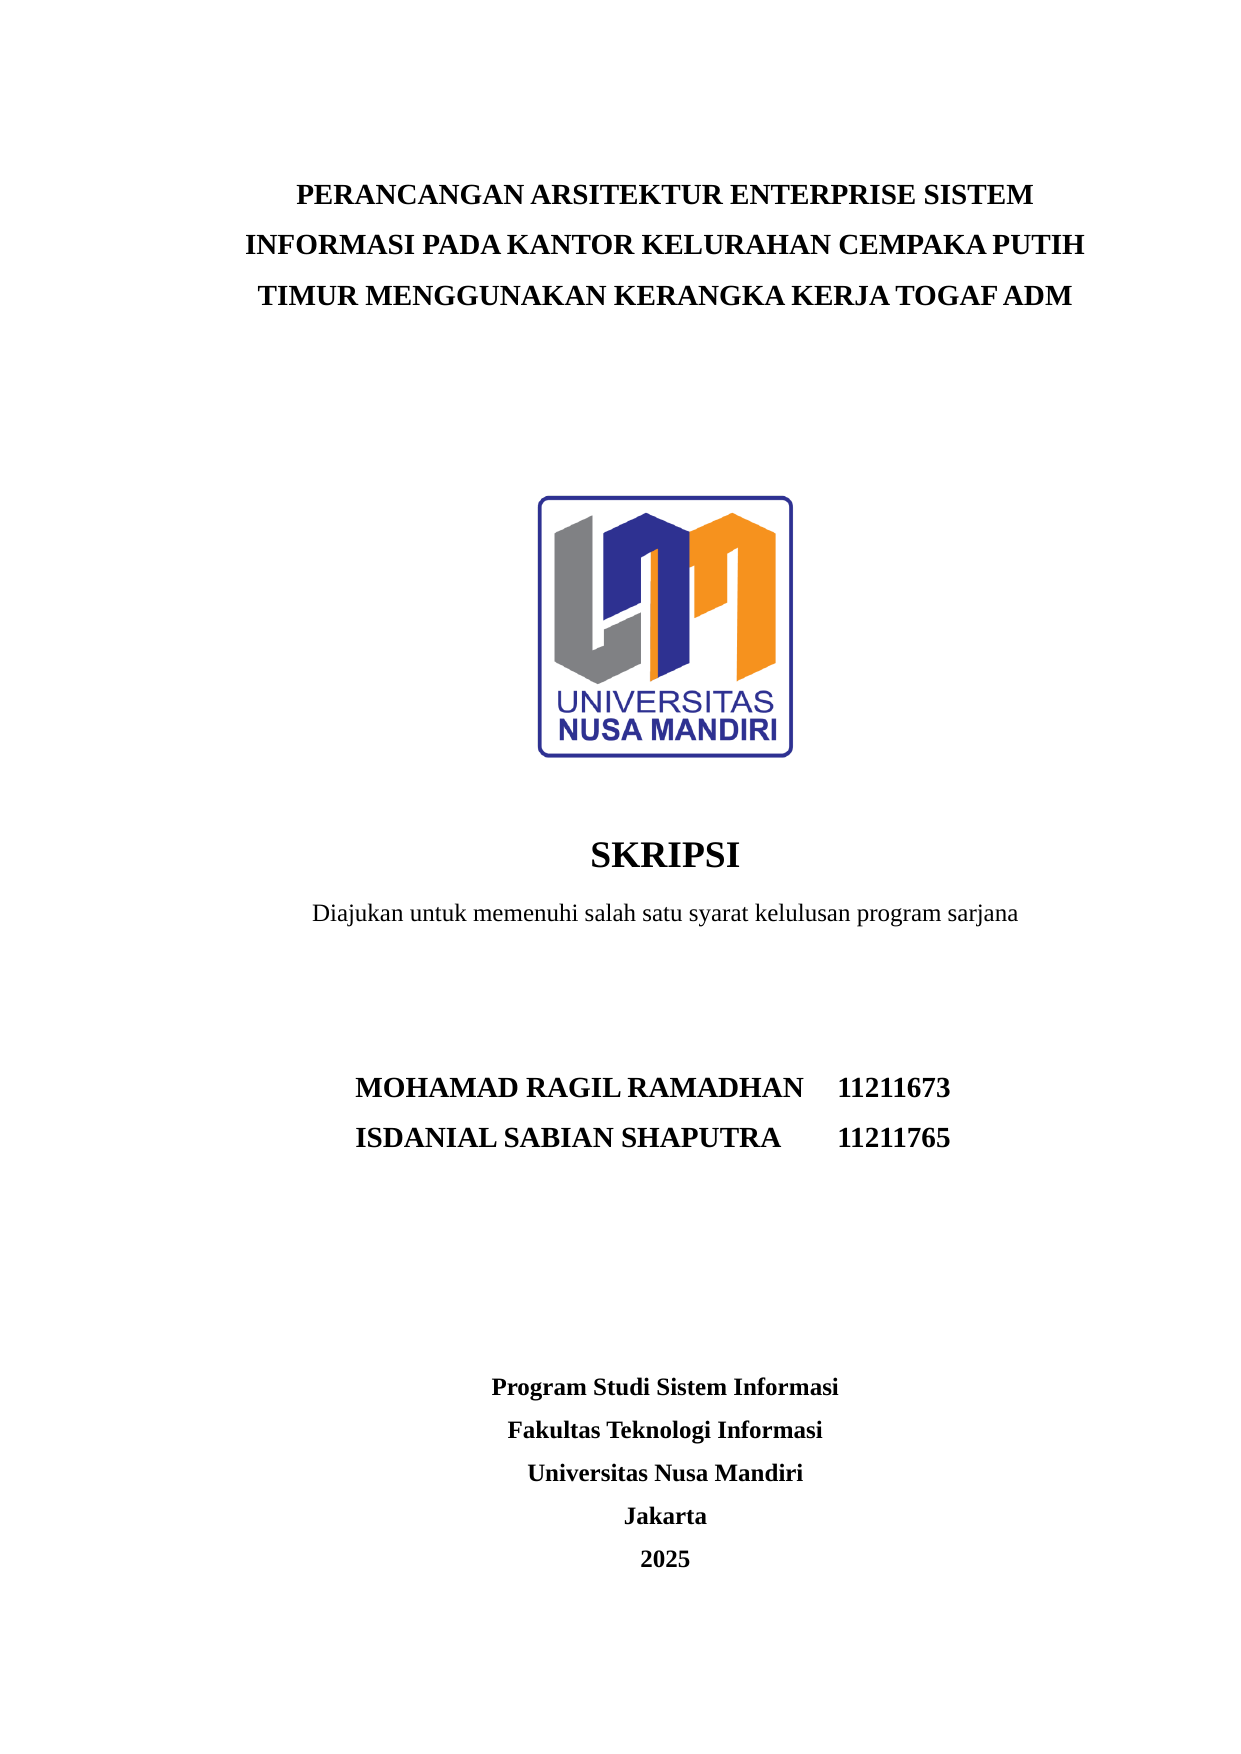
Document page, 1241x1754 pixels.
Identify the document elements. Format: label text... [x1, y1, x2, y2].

picture [517, 478, 813, 775]
text SKRIPSI [237, 833, 1093, 876]
text Fakultas Teknologi Informasi [237, 1415, 1093, 1444]
text Universitas Nusa Mandiri [237, 1458, 1093, 1487]
text Program Studi Sistem Informasi [237, 1372, 1093, 1401]
text ISDANIAL SABIAN SHAPUTRA 11211765 [355, 1120, 1093, 1154]
text MOHAMAD RAGIL RAMADHAN 11211673 [355, 1070, 1093, 1104]
text Diajukan untuk memenuhi salah satu syarat kelulusan program sarjana [237, 898, 1093, 926]
text Jakarta [237, 1501, 1093, 1530]
text PERANCANGAN ARSITEKTUR ENTERPRISE SISTEM INFORMASI PADA KANTOR KELURAHAN CEMPAKA PUTIH TIMUR MENGGUNAKAN KERANGKA KERJA TOGAF ADM [237, 177, 1093, 311]
text 2025 [237, 1544, 1093, 1573]
